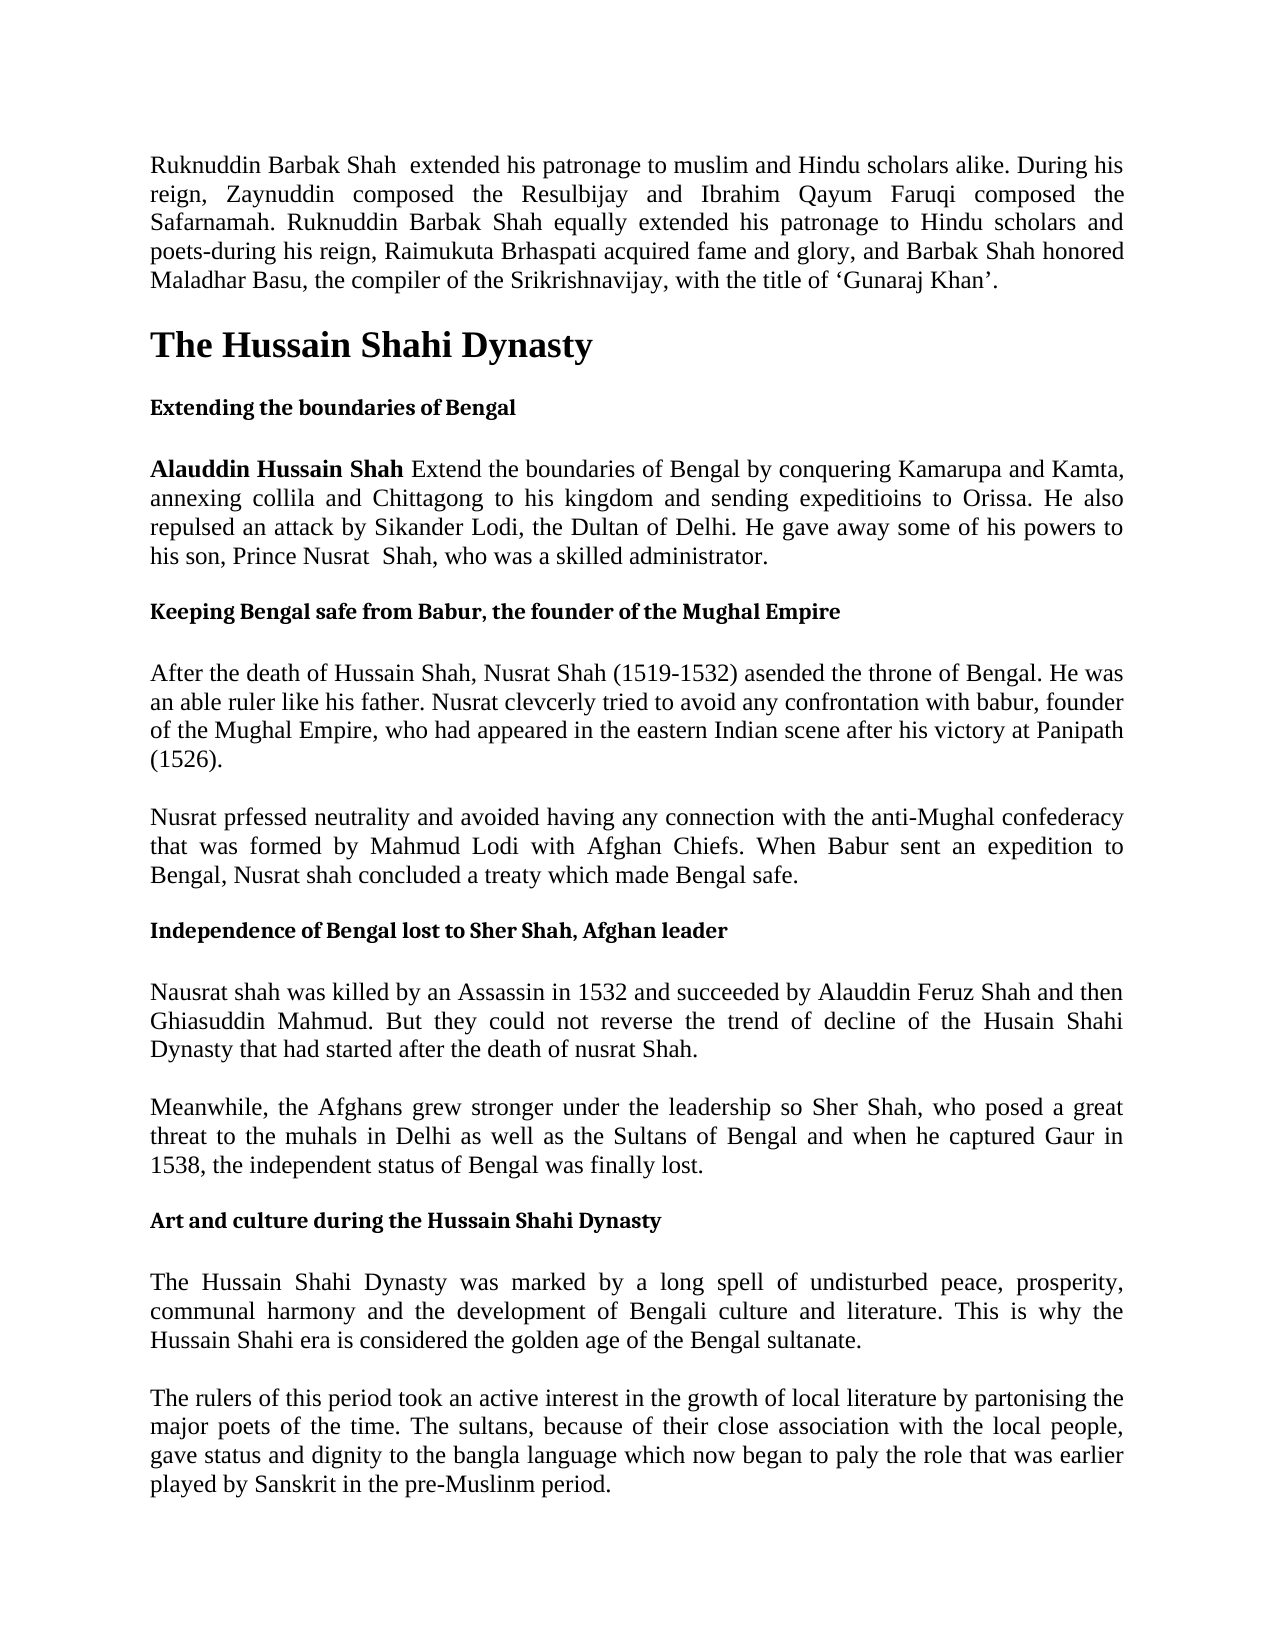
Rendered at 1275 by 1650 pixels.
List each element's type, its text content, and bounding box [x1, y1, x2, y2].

subtitle Extending the boundaries of Bengal [150, 395, 1125, 422]
text Nausrat shah was killed by an Assassin in 1532 and succeeded by Alauddin Feruz Shah and then Ghiasuddin Mahmud. But they could not reverse the trend of decline of the Husain Shahi Dynasty that had started after the death of nusrat Shah. [150, 977, 1125, 1063]
text After the death of Hussain Shah, Nusrat Shah (1519-1532) asended the throne of Bengal. He was an able ruler like his father. Nusrat clevcerly tried to avoid any confrontation with babur, founder of the Mughal Empire, who had appeared in the eastern Indian scene after his victory at Panipath (1526). [150, 658, 1125, 773]
subtitle Art and culture during the Hussain Shahi Dynasty [150, 1208, 1125, 1234]
text The rulers of this period took an active interest in the growth of local literature by partonising the major poets of the time. The sultans, because of their close association with the local people, gave status and dignity to the bangla language which now began to paly the role that was earlier played by Sanskrit in the pre-Muslinm period. [150, 1383, 1125, 1498]
subtitle The Hussain Shahi Dynasty [150, 323, 1125, 366]
text Ruknuddin Barbak Shah extended his patronage to muslim and Hindu scholars alike. During his reign, Zaynuddin composed the Resulbijay and Ibrahim Qayum Faruqi composed the Safarnamah. Ruknuddin Barbak Shah equally extended his patronage to Hindu scholars and poets-during his reign, Raimukuta Brhaspati acquired fame and glory, and Barbak Shah honored Maladhar Basu, the compiler of the Srikrishnavijay, with the title of ‘Gunaraj Khan’. [150, 150, 1125, 294]
text Nusrat prfessed neutrality and avoided having any connection with the anti-Mughal confederacy that was formed by Mahmud Lodi with Afghan Chiefs. When Babur sent an expedition to Bengal, Nusrat shah concluded a treaty which made Bengal safe. [150, 802, 1125, 888]
text Alauddin Hussain Shah Extend the boundaries of Bengal by conquering Kamarupa and Kamta, annexing collila and Chittagong to his kingdom and sending expeditioins to Orissa. He also repulsed an attack by Sikander Lodi, the Dultan of Delhi. He gave away some of his powers to his son, Prince Nusrat Shah, who was a skilled administrator. [150, 454, 1125, 569]
subtitle Keeping Bengal safe from Babur, the founder of the Mughal Empire [150, 599, 1125, 625]
subtitle Independence of Bengal lost to Sher Shah, Afghan leader [150, 918, 1125, 944]
text Meanwhile, the Afghans grew stronger under the leadership so Sher Shah, who posed a great threat to the muhals in Delhi as well as the Sultans of Bengal and when he captured Gaur in 1538, the independent status of Bengal was finally lost. [150, 1092, 1125, 1179]
text The Hussain Shahi Dynasty was marked by a long spell of undisturbed peace, prosperity, communal harmony and the development of Bengali culture and literature. This is why the Hussain Shahi era is considered the golden age of the Bengal sultanate. [150, 1267, 1125, 1353]
